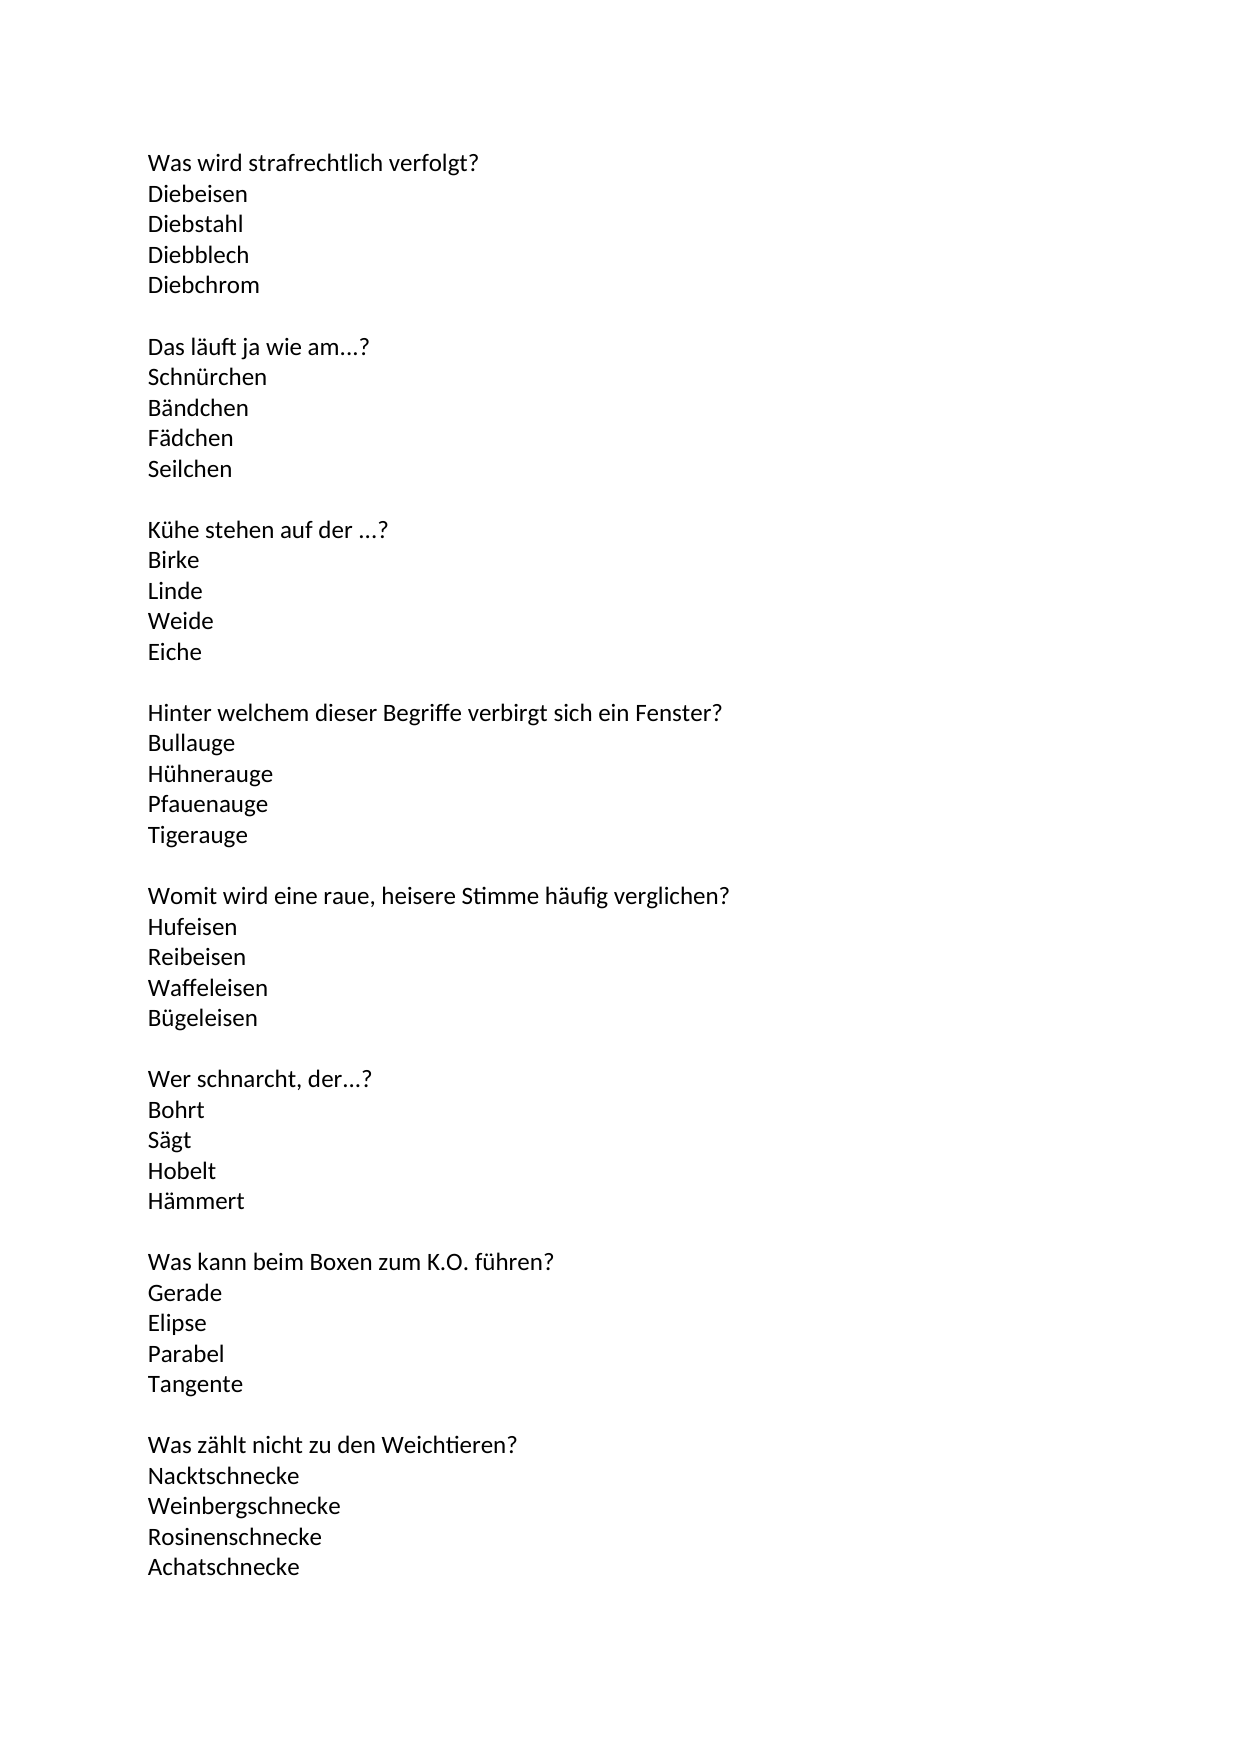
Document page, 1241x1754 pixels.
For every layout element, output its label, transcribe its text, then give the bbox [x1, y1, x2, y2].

text Diebblech [148, 239, 1093, 270]
text Birke [148, 544, 1093, 575]
text Bügeleisen [148, 1002, 1093, 1033]
text Eiche [148, 636, 1093, 666]
text Weide [148, 605, 1093, 636]
text Pfauenauge [148, 788, 1093, 819]
text Seilchen [148, 453, 1093, 483]
text Diebchrom [148, 270, 1093, 300]
text Hinter welchem dieser Begriffe verbirgt sich ein Fenster? [148, 697, 1093, 727]
text Womit wird eine raue, heisere Stimme häufig verglichen? [148, 880, 1093, 911]
text Waffeleisen [148, 972, 1093, 1002]
text Reibeisen [148, 941, 1093, 972]
text Rosinenschnecke [148, 1521, 1093, 1552]
text Schnürchen [148, 361, 1093, 392]
text Tigerauge [148, 819, 1093, 849]
text Was kann beim Boxen zum K.O. führen? [148, 1246, 1093, 1277]
text Kühe stehen auf der ...? [148, 514, 1093, 544]
text Was wird strafrechtlich verfolgt? [148, 148, 1093, 178]
text Fädchen [148, 422, 1093, 453]
text Hufeisen [148, 911, 1093, 941]
text Hobelt [148, 1155, 1093, 1185]
text Wer schnarcht, der...? [148, 1063, 1093, 1094]
text Hühnerauge [148, 758, 1093, 788]
text Parabel [148, 1338, 1093, 1368]
text Gerade [148, 1277, 1093, 1307]
text Achatschnecke [148, 1552, 1093, 1582]
text Nacktschnecke [148, 1460, 1093, 1491]
text Hämmert [148, 1185, 1093, 1216]
text Bohrt [148, 1094, 1093, 1124]
text Elipse [148, 1307, 1093, 1338]
text Was zählt nicht zu den Weichtieren? [148, 1429, 1093, 1460]
text Tangente [148, 1368, 1093, 1399]
text Weinbergschnecke [148, 1491, 1093, 1521]
text Diebeisen [148, 178, 1093, 209]
text Bändchen [148, 392, 1093, 422]
text Sägt [148, 1124, 1093, 1155]
text Bullauge [148, 727, 1093, 758]
text Linde [148, 575, 1093, 605]
text Das läuft ja wie am...? [148, 331, 1093, 361]
text Diebstahl [148, 209, 1093, 239]
